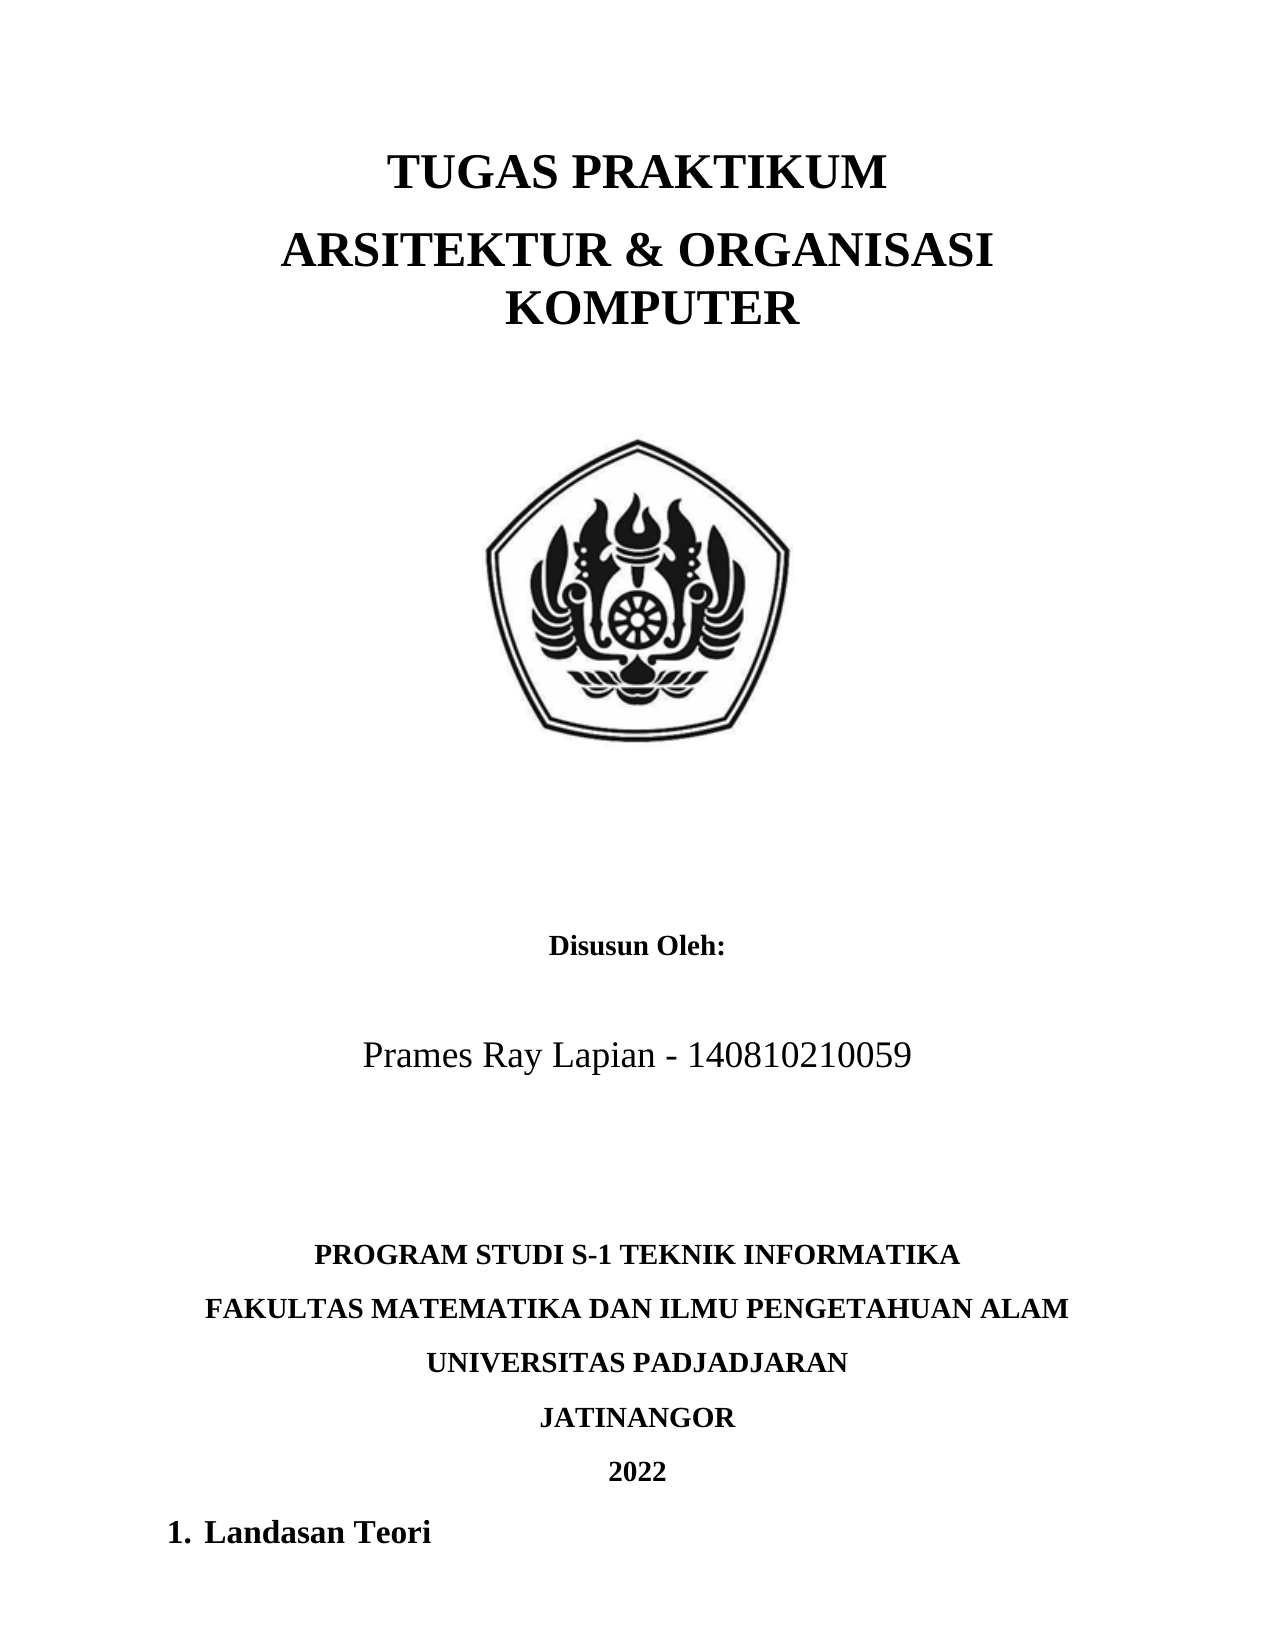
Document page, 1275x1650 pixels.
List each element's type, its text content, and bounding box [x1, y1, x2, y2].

text TUGAS PRAKTIKUM [137, 142, 1137, 199]
text JATINANGOR [137, 1400, 1137, 1433]
text 2022 [137, 1454, 1137, 1488]
text UNIVERSITAS PADJADJARAN [137, 1346, 1137, 1379]
text Disusun Oleh: [137, 928, 1137, 962]
subtitle Landasan Teori [167, 1513, 1137, 1551]
text PROGRAM STUDI S-1 TEKNIK INFORMATIKA [137, 1237, 1137, 1270]
text ARSITEKTUR & ORGANISASI KOMPUTER [137, 220, 1137, 335]
text Prames Ray Lapian - 140810210059 [137, 1032, 1137, 1076]
picture [481, 434, 794, 747]
text FAKULTAS MATEMATIKA DAN ILMU PENGETAHUAN ALAM [137, 1291, 1137, 1325]
